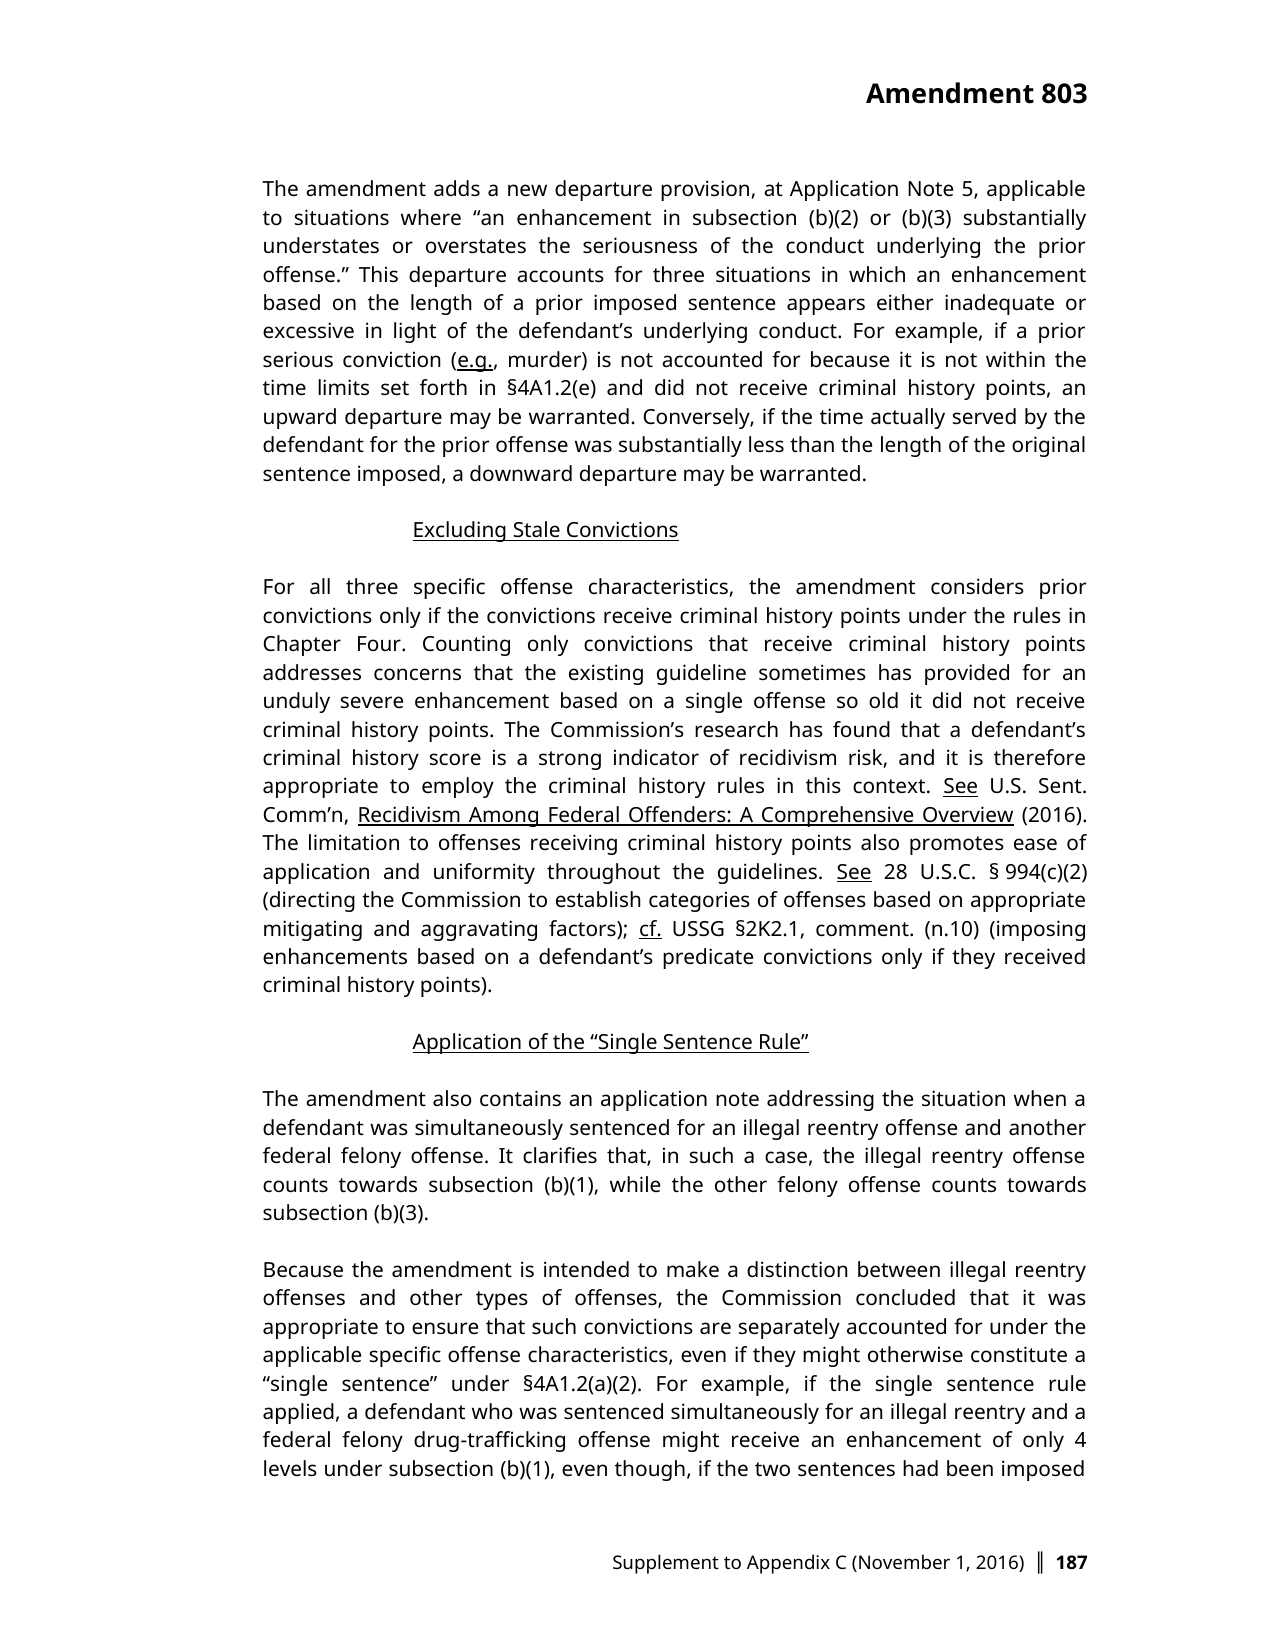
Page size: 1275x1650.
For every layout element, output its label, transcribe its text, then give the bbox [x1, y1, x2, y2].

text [262, 1255, 1087, 1482]
text The amendment adds a new departure provision, at Application Note 5, applicable to situations where “an enhancement in subsection (b)(2) or (b)(3) substantially understates or overstates the seriousness of the conduct underlying the prior offense.” This departure accounts for three situations in which an enhancement based on the length of a prior imposed sentence appears either inadequate or excessive in light of the defendant’s underlying conduct. For example, if a prior serious conviction (e.g., murder) is not accounted for because it is not within the time limits set forth in §4A1.2(e) and did not receive criminal history points, an upward departure may be warranted. Conversely, if the time actually served by the defendant for the prior offense was substantially less than the length of the original sentence imposed, a downward departure may be warranted. [262, 174, 1087, 487]
text For all three specific offense characteristics, the amendment considers prior convictions only if the convictions receive criminal history points under the rules in Chapter Four. Counting only convictions that receive criminal history points addresses concerns that the existing guideline sometimes has provided for an unduly severe enhancement based on a single offense so old it did not receive criminal history points. The Commission’s research has found that a defendant’s criminal history score is a strong indicator of recidivism risk, and it is therefore appropriate to employ the criminal history rules in this context. See U.S. Sent. Comm’n, Recidivism Among Federal Offenders: A Comprehensive Overview (2016). The limitation to offenses receiving criminal history points also promotes ease of application and uniformity throughout the guidelines. See 28 U.S.C. § 994(c)(2) (directing the Commission to establish categories of offenses based on appropriate mitigating and aggravating factors); cf. USSG §2K2.1, comment. (n.10) (imposing enhancements based on a defendant’s predicate convictions only if they received criminal history points). [262, 572, 1087, 999]
text Application of the “Single Sentence Rule” [412, 1027, 1087, 1056]
text The amendment also contains an application note addressing the situation when a defendant was simultaneously sentenced for an illegal reentry offense and another federal felony offense. It clarifies that, in such a case, the illegal reentry offense counts towards subsection (b)(1), while the other felony offense counts towards subsection (b)(3). [262, 1084, 1087, 1227]
text Excluding Stale Convictions [337, 516, 1087, 544]
